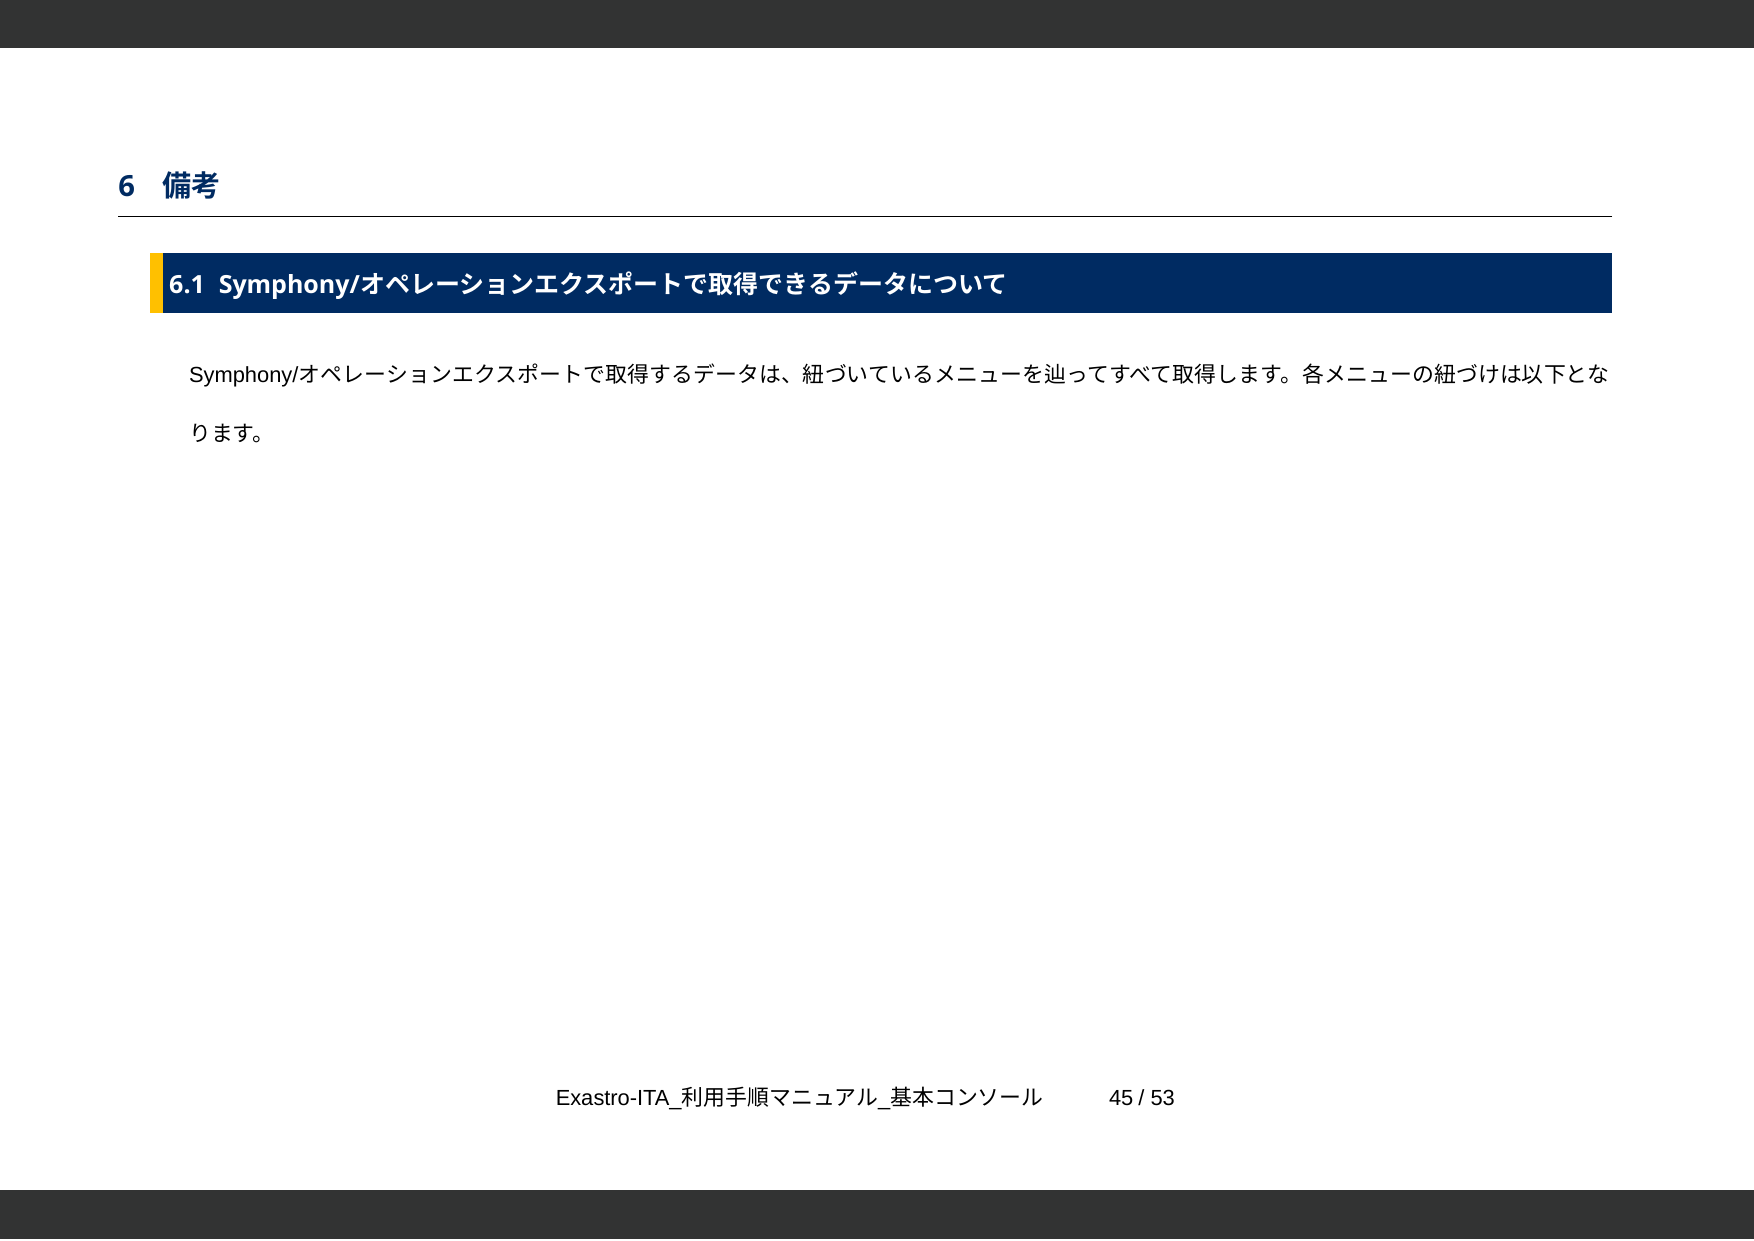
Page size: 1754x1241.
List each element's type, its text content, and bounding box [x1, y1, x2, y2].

picture [0, 0, 1754, 48]
subtitle 備考 [118, 154, 1612, 216]
subtitle Symphony/オペレーションエクスポートで取得できるデータについて [163, 253, 1612, 313]
picture [0, 1190, 1754, 1239]
text Symphony/オペレーションエクスポートで取得するデータは、紐づいているメニューを辿ってすべて取得します。各メニューの紐づけは以下となります。 [189, 343, 1612, 462]
